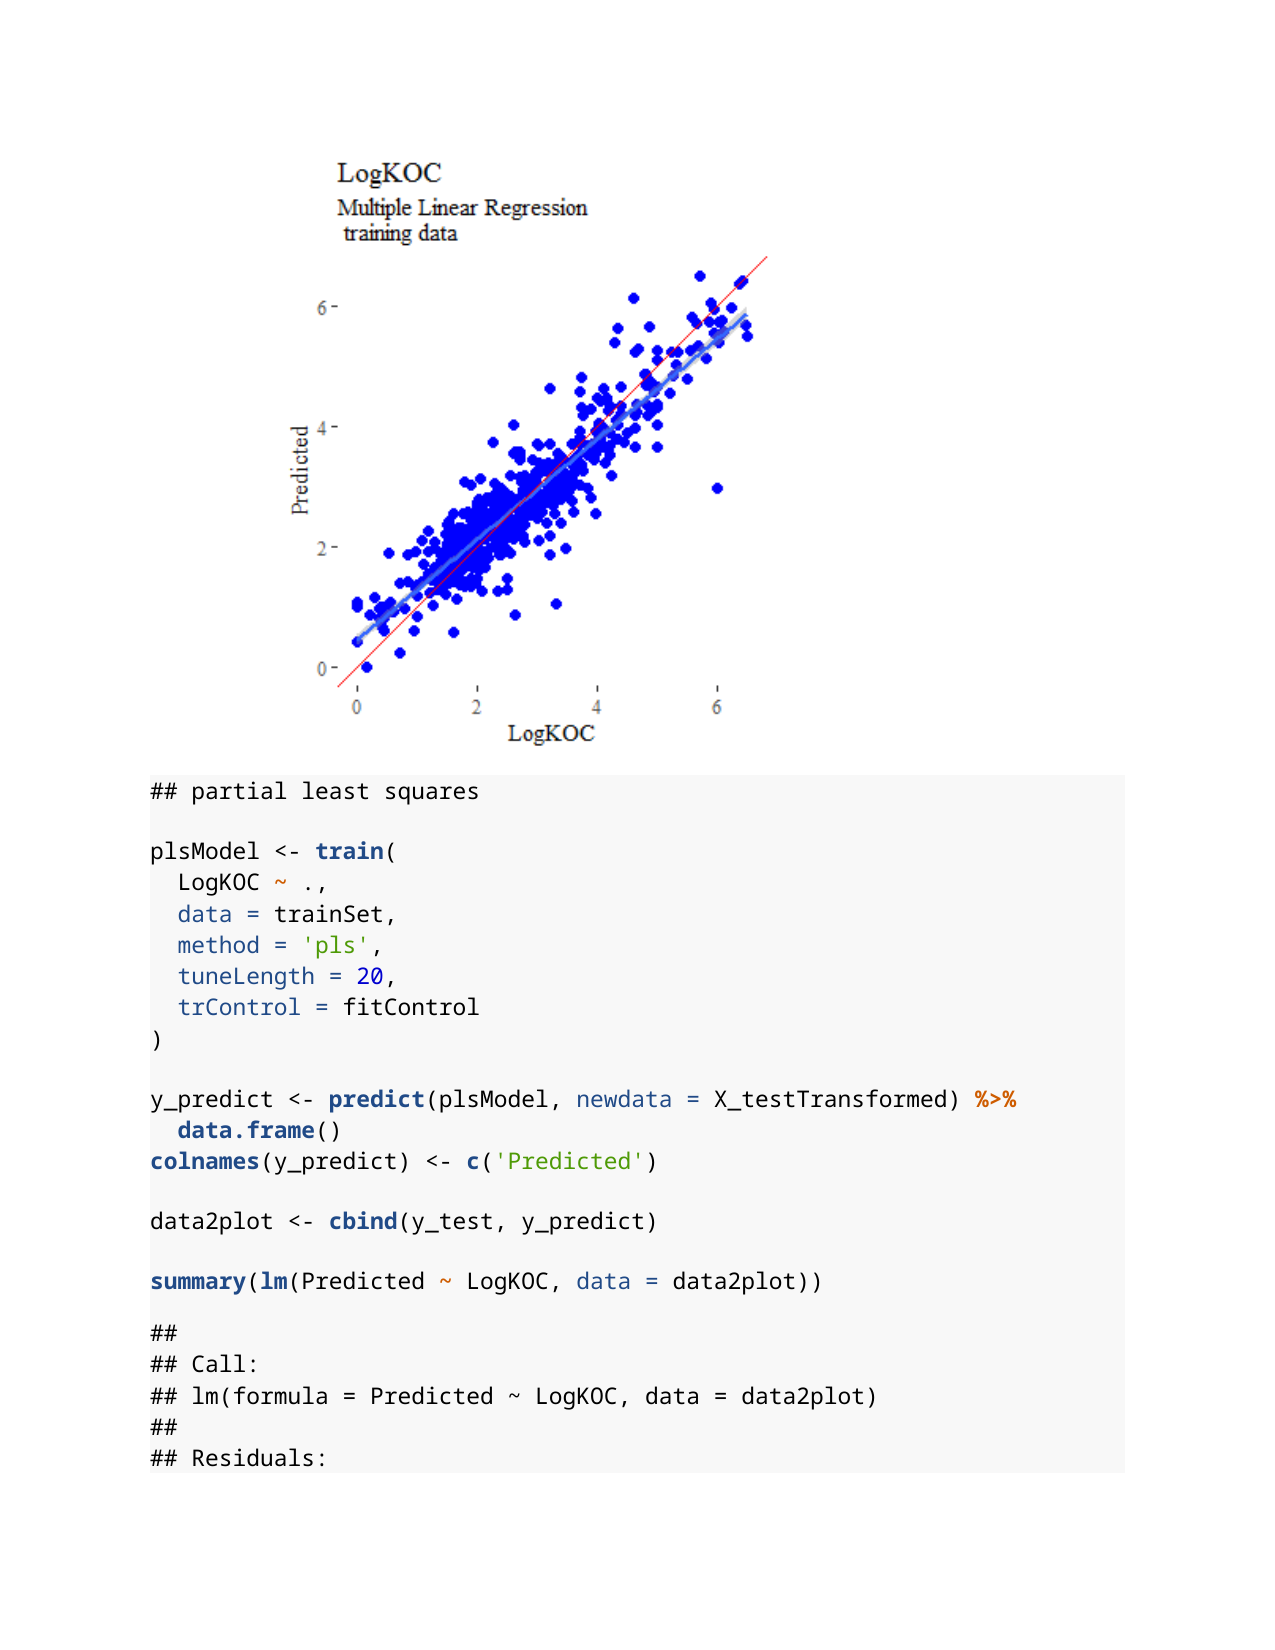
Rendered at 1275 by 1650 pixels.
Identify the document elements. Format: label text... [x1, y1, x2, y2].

picture [150, 150, 908, 757]
text ## partial least squares plsModel <- train( LogKOC ~ ., data = trainSet, method = 'pls', tuneLength = 20, trControl = fitControl ) y_predict <- predict(plsModel, newdata = X_testTransformed) %>% data.frame() colnames(y_predict) <- c('Predicted') data2plot <- cbind(y_test, y_predict) summary(lm(Predicted ~ LogKOC, data = data2plot)) [150, 775, 1125, 1296]
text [150, 1317, 1125, 1473]
